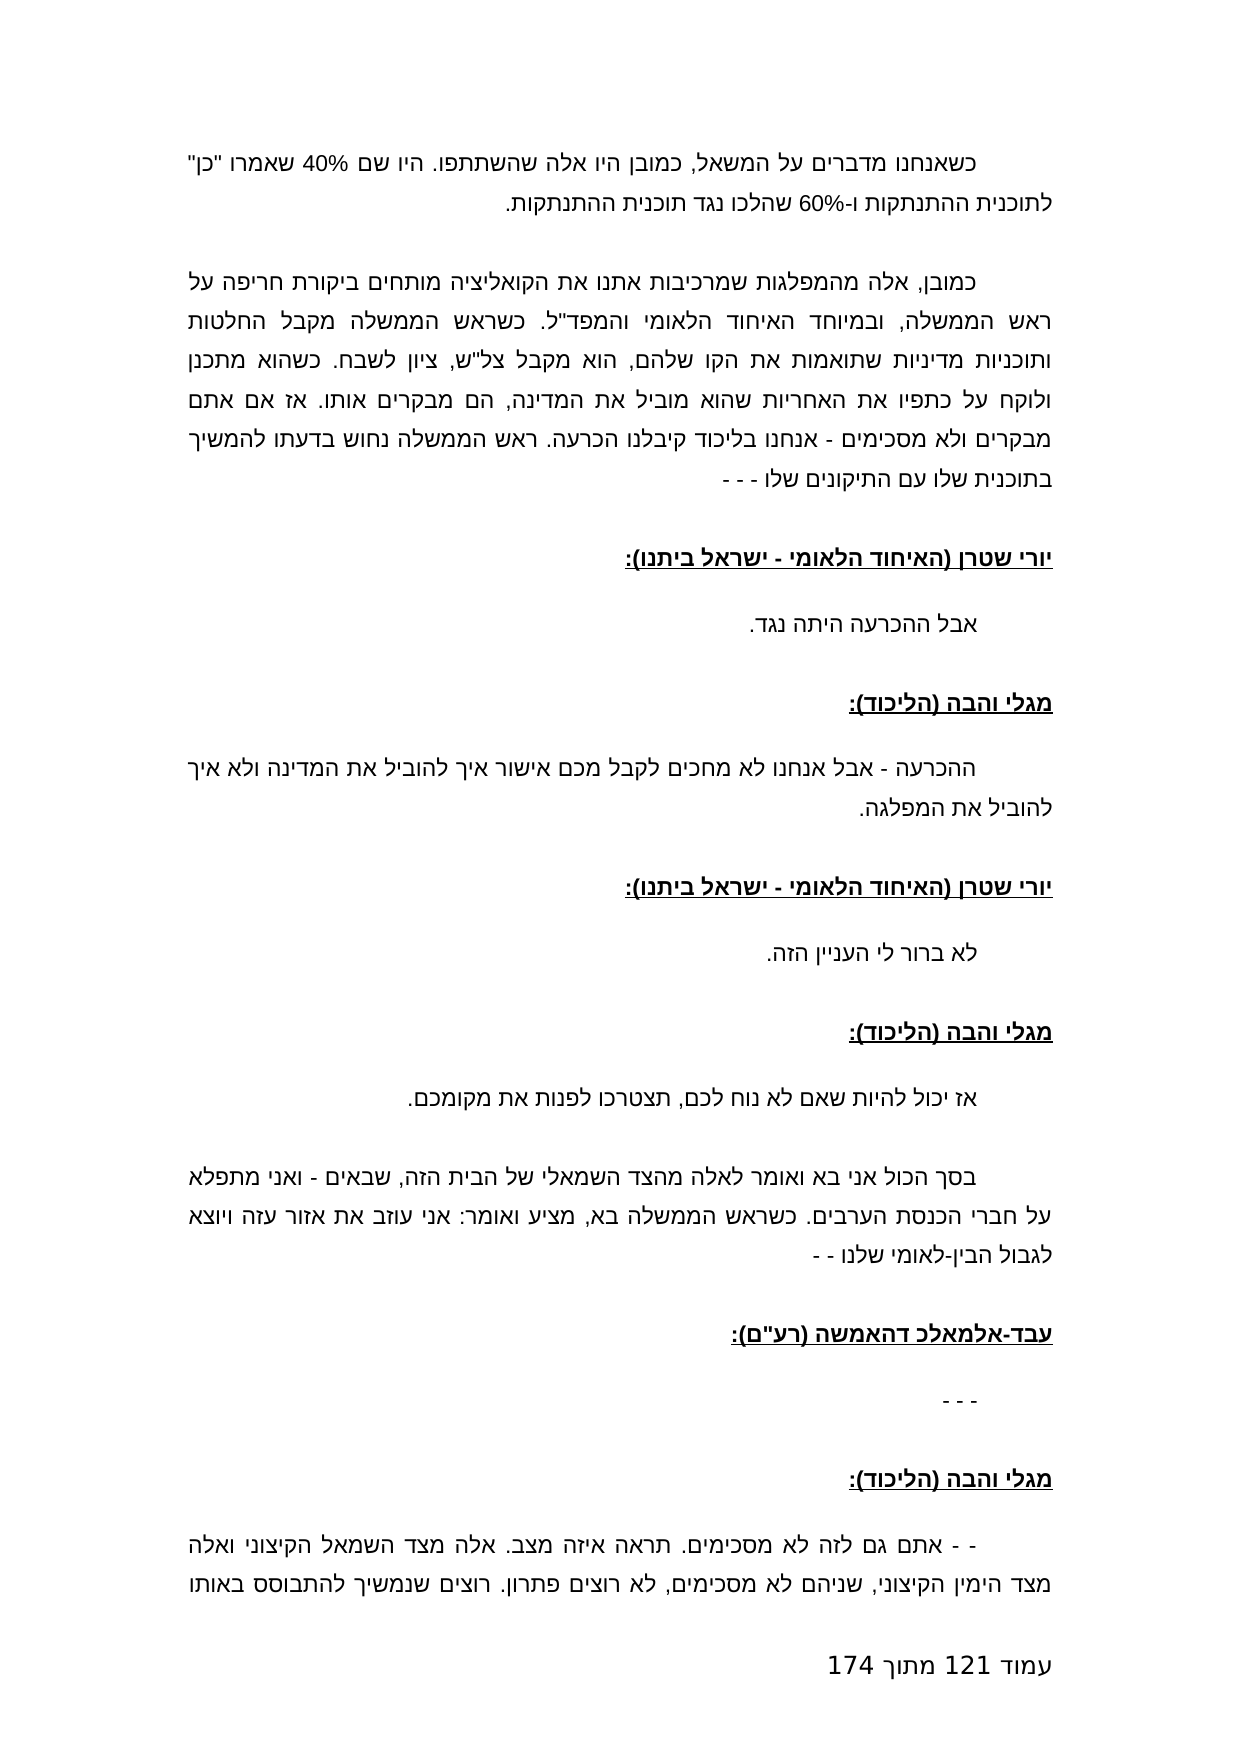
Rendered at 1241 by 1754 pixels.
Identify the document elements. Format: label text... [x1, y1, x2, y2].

text מגלי והבה (הליכוד): [187, 1019, 1053, 1045]
text לא ברור לי העניין הזה. [187, 940, 1053, 966]
text עבד-אלמאלכ דהאמשה (רע"ם): [187, 1321, 1053, 1348]
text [187, 1532, 1053, 1598]
text אבל ההכרעה היתה נגד. [187, 611, 1053, 637]
text ההכרעה - אבל אנחנו לא מחכים לקבל מכם אישור איך להוביל את המדינה ולא איך להוביל את המפלגה. [187, 755, 1053, 821]
text יורי שטרן (האיחוד הלאומי - ישראל ביתנו): [187, 545, 1053, 571]
text יורי שטרן (האיחוד הלאומי - ישראל ביתנו): [187, 874, 1053, 900]
text מגלי והבה (הליכוד): [187, 689, 1053, 716]
text כשאנחנו מדברים על המשאל, כמובן היו אלה שהשתתפו. היו שם 40% שאמרו "כן" לתוכנית ההתנתקות ו-60% שהלכו נגד תוכנית ההתנתקות. [187, 150, 1053, 216]
text בסך הכול אני בא ואומר לאלה מהצד השמאלי של הבית הזה, שבאים - ואני מתפלא על חברי הכנסת הערבים. כשראש הממשלה בא, מציע ואומר: אני עוזב את אזור עזה ויוצא לגבול הבין-לאומי שלנו - - [187, 1163, 1053, 1269]
text - - - [187, 1387, 1053, 1413]
text מגלי והבה (הליכוד): [187, 1466, 1053, 1492]
text כמובן, אלה מהמפלגות שמרכיבות אתנו את הקואליציה מותחים ביקורת חריפה על ראש הממשלה, ובמיוחד האיחוד הלאומי והמפד"ל. כשראש הממשלה מקבל החלטות ותוכניות מדיניות שתואמות את הקו שלהם, הוא מקבל צל"ש, ציון לשבח. כשהוא מתכנן ולוקח על כתפיו את האחריות שהוא מוביל את המדינה, הם מבקרים אותו. אז אם אתם מבקרים ולא מסכימים - אנחנו בליכוד קיבלנו הכרעה. ראש הממשלה נחוש בדעתו להמשיך בתוכנית שלו עם התיקונים שלו - - - [187, 268, 1053, 492]
text אז יכול להיות שאם לא נוח לכם, תצטרכו לפנות את מקומכם. [187, 1084, 1053, 1111]
